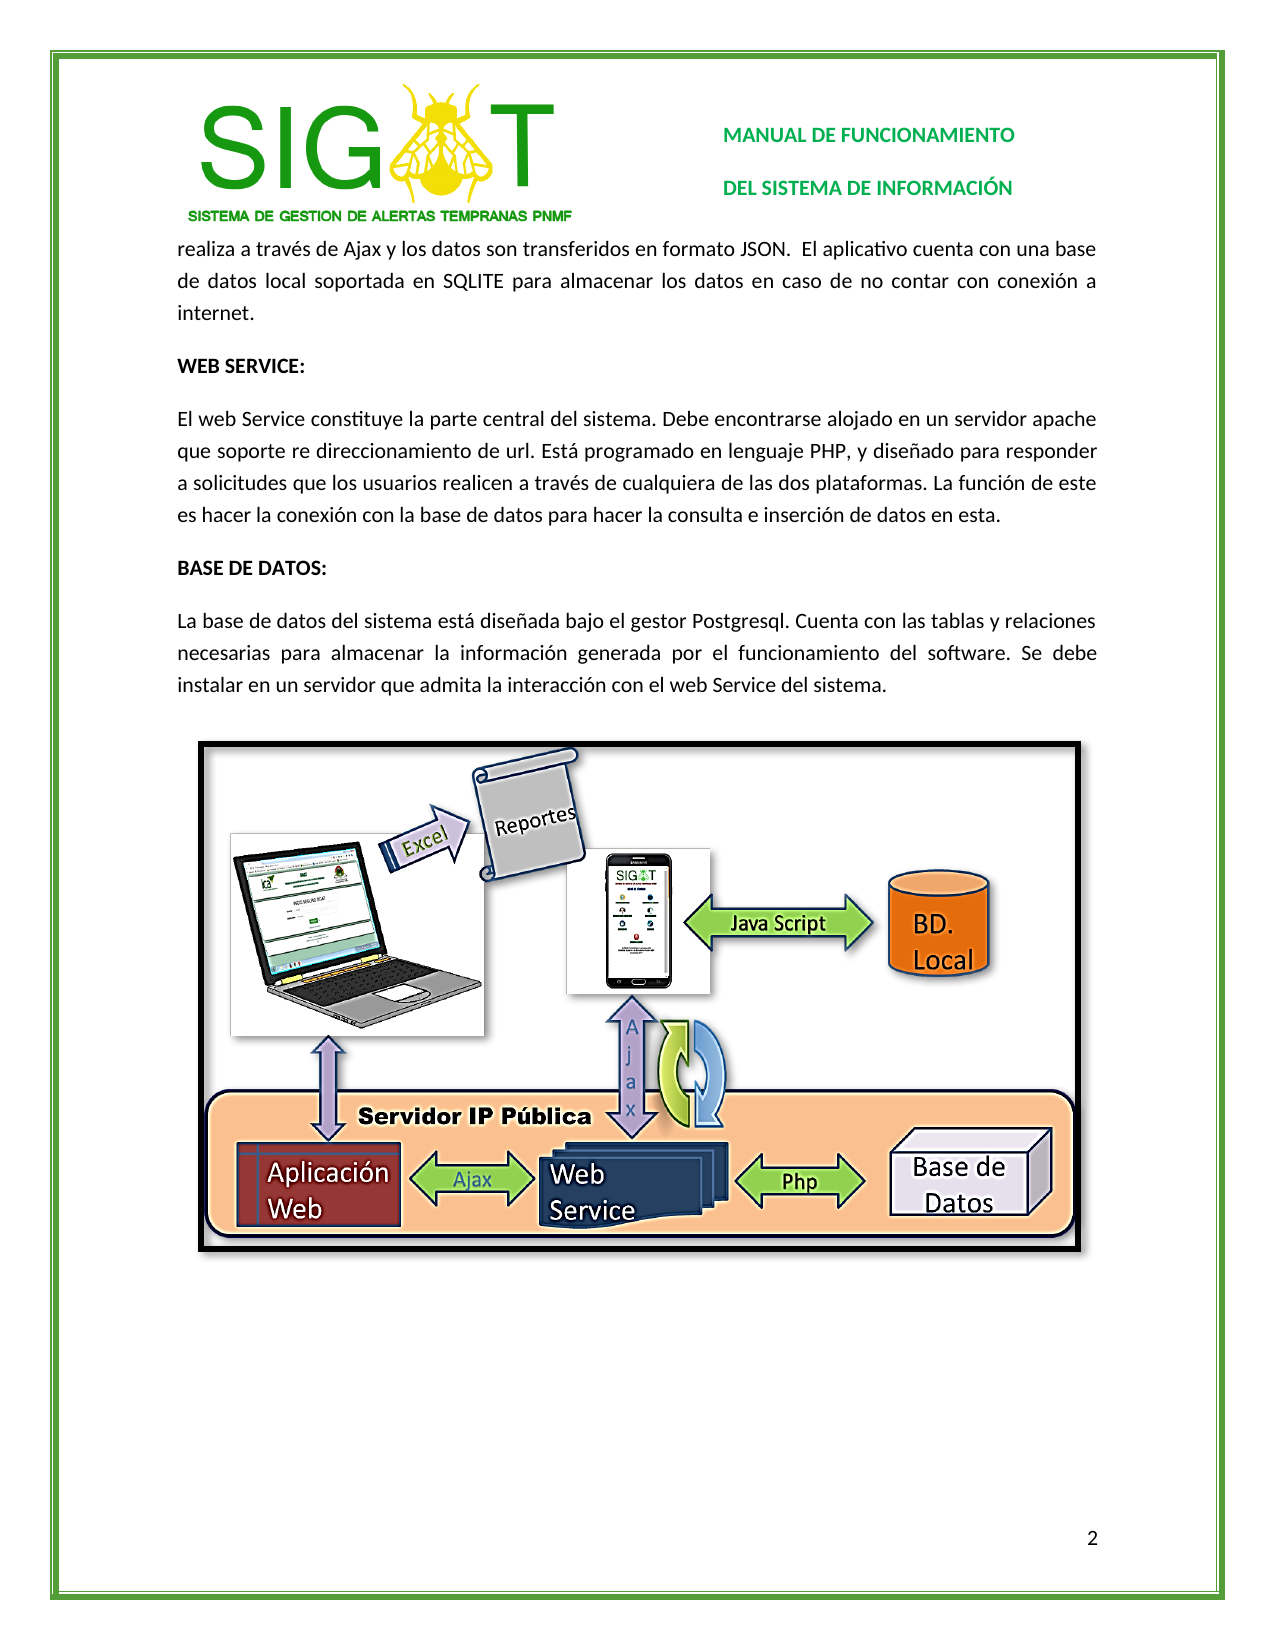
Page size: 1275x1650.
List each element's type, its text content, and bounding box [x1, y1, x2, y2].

picture [177, 73, 574, 236]
text WEB SERVICE: [177, 352, 1098, 379]
text El web Service constituye la parte central del sistema. Debe encontrarse alojado en un servidor apache que soporte re direccionamiento de url. Está programado en lenguaje PHP, y diseñado para responder a solicitudes que los usuarios realicen a través de cualquiera de las dos plataformas. La función de este es hacer la conexión con la base de datos para hacer la consulta e inserción de datos en esta. [177, 405, 1098, 528]
text La base de datos del sistema está diseñada bajo el gestor Postgresql. Cuenta con las tablas y relaciones necesarias para almacenar la información generada por el funcionamiento del software. Se debe instalar en un servidor que admita la interacción con el web Service del sistema. [177, 607, 1098, 697]
text BASE DE DATOS: [177, 554, 1098, 581]
picture [204, 747, 1075, 1246]
